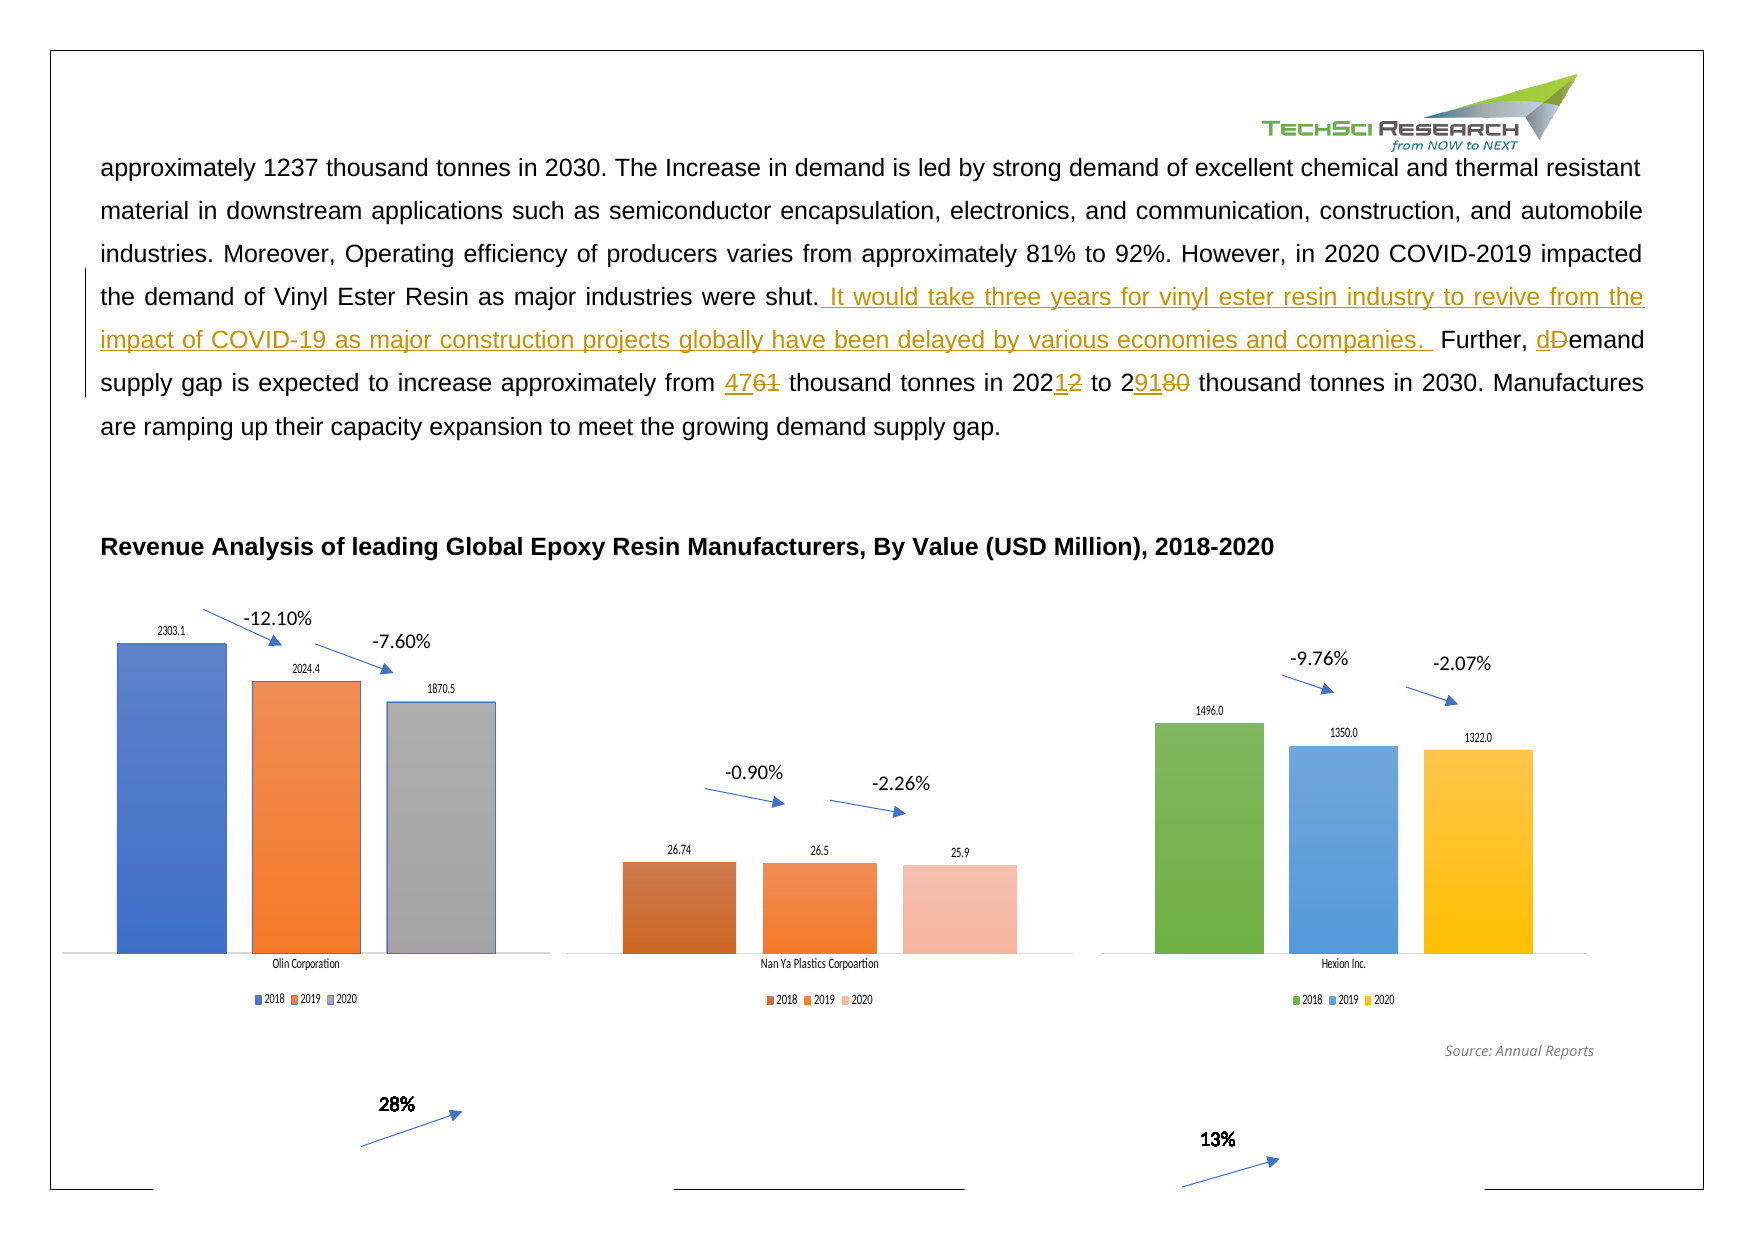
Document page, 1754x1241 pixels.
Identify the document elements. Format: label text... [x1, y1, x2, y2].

picture [1259, 73, 1578, 153]
text Revenue Analysis of leading Global Epoxy Resin Manufacturers, By Value (USD Million), 2018-2020 [100, 532, 1645, 560]
